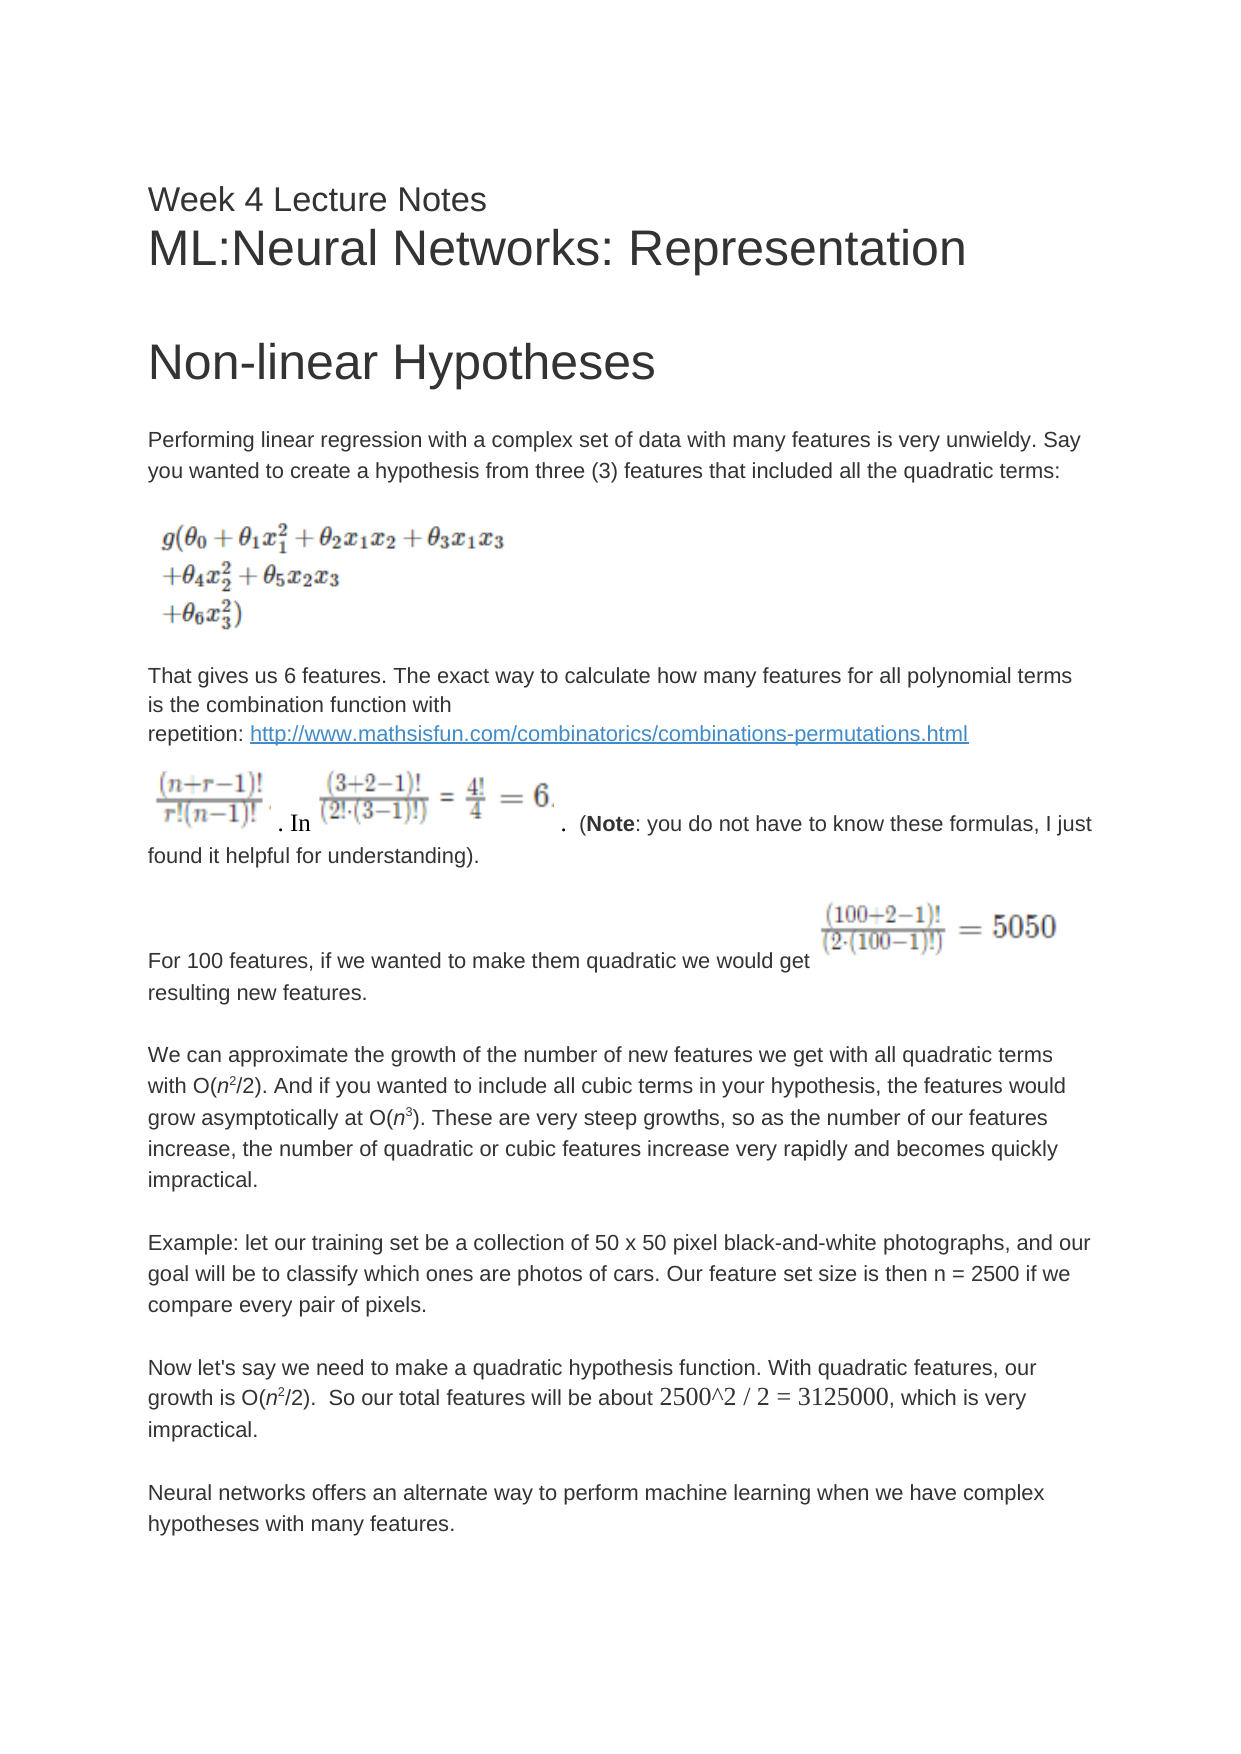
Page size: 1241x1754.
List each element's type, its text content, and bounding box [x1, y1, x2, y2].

text Neural networks offers an alternate way to perform machine learning when we have complex hypotheses with many features. [148, 1473, 1093, 1536]
text Non-linear Hypotheses [148, 332, 1093, 390]
text Example: let our training set be a collection of 50 x 50 pixel black-and-white photographs, and our goal will be to classify which ones are photos of cars. Our feature set size is then n = 2500 if we compare every pair of pixels. [148, 1223, 1093, 1317]
text Now let's say we need to make a quadratic hypothesis function. With quadratic features, our growth is O(n2/2). So our total features will be about 2500^2 / 2 = 3125000, which is very impractical. [148, 1348, 1093, 1442]
picture [147, 771, 271, 832]
text We can approximate the growth of the number of new features we get with all quadratic terms with O(n2/2). And if you wanted to include all cubic terms in your hypothesis, the features would grow asymptotically at O(n3). These are very steep growths, so as the number of our features increase, the number of quadratic or cubic features increase very rapidly and becomes quickly impractical. [148, 1036, 1093, 1192]
text That gives us 6 features. The exact way to calculate how many features for all polynomial terms is the combination function with repetition: http://www.mathsisfun.com/combinatorics/combinations-permutations.html [148, 662, 1093, 746]
text For 100 features, if we wanted to make them quadratic we would get resulting new features. [148, 899, 1093, 1005]
text Week 4 Lecture Notes [148, 179, 1093, 218]
text . In . (Note: you do not have to know these formulas, I just found it helpful for understanding). [148, 770, 1093, 868]
picture [147, 514, 520, 639]
text Performing linear regression with a complex set of data with many features is very unwieldy. Say you wanted to create a hypothesis from three (3) features that included all the quadratic terms: [148, 421, 1093, 483]
picture [816, 899, 1064, 969]
picture [316, 770, 554, 832]
text ML:Neural Networks: Representation [148, 218, 1093, 276]
